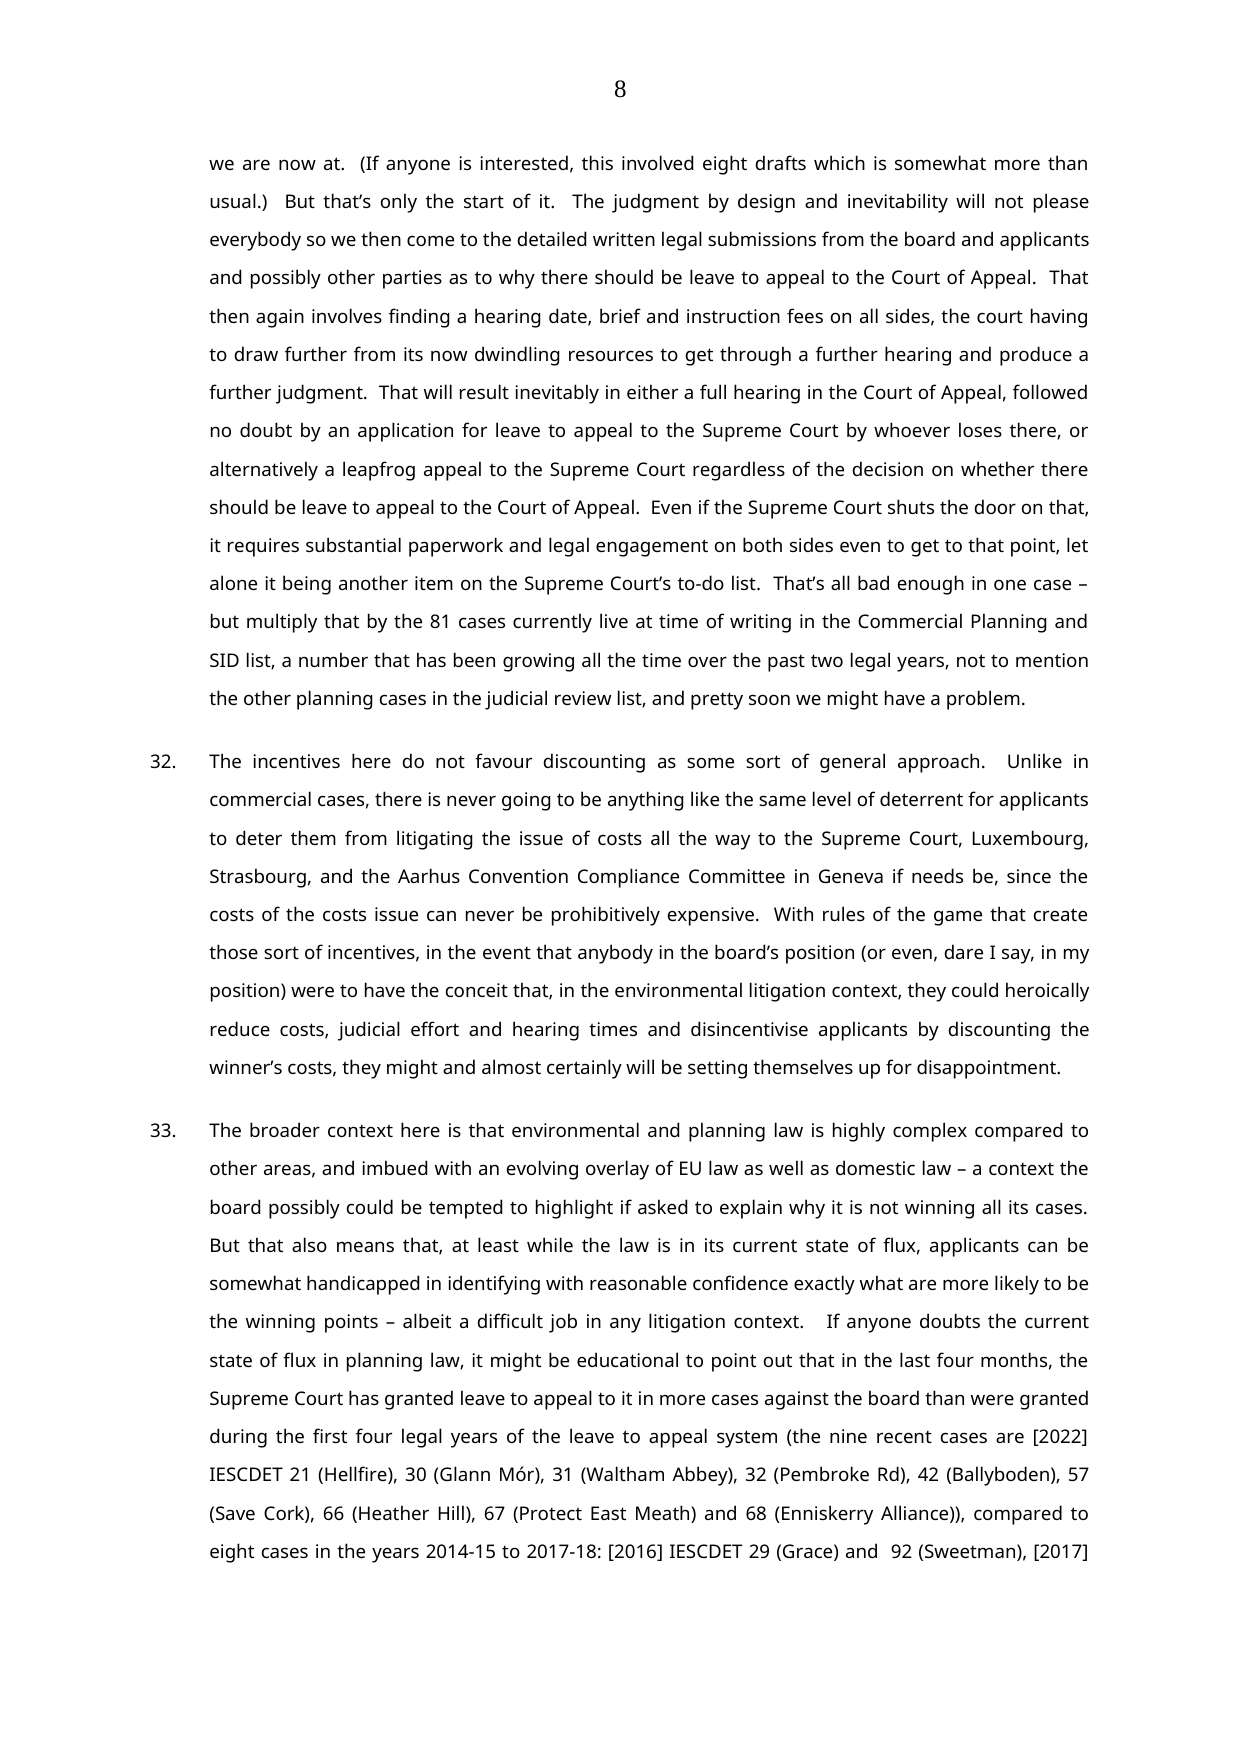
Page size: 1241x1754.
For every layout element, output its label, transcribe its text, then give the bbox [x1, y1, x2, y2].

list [150, 150, 1090, 711]
list The incentives here do not favour discounting as some sort of general approach. Unlike in commercial cases, there is never going to be anything like the same level of deterrent for applicants to deter them from litigating the issue of costs all the way to the Supreme Court, Luxembourg, Strasbourg, and the Aarhus Convention Compliance Committee in Geneva if needs be, since the costs of the costs issue can never be prohibitively expensive. With rules of the game that create those sort of incentives, in the event that anybody in the board’s position (or even, dare I say, in my position) were to have the conceit that, in the environmental litigation context, they could heroically reduce costs, judicial effort and hearing times and disincentivise applicants by discounting the winner’s costs, they might and almost certainly will be setting themselves up for disappointment. [150, 748, 1090, 1080]
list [150, 1117, 1090, 1563]
